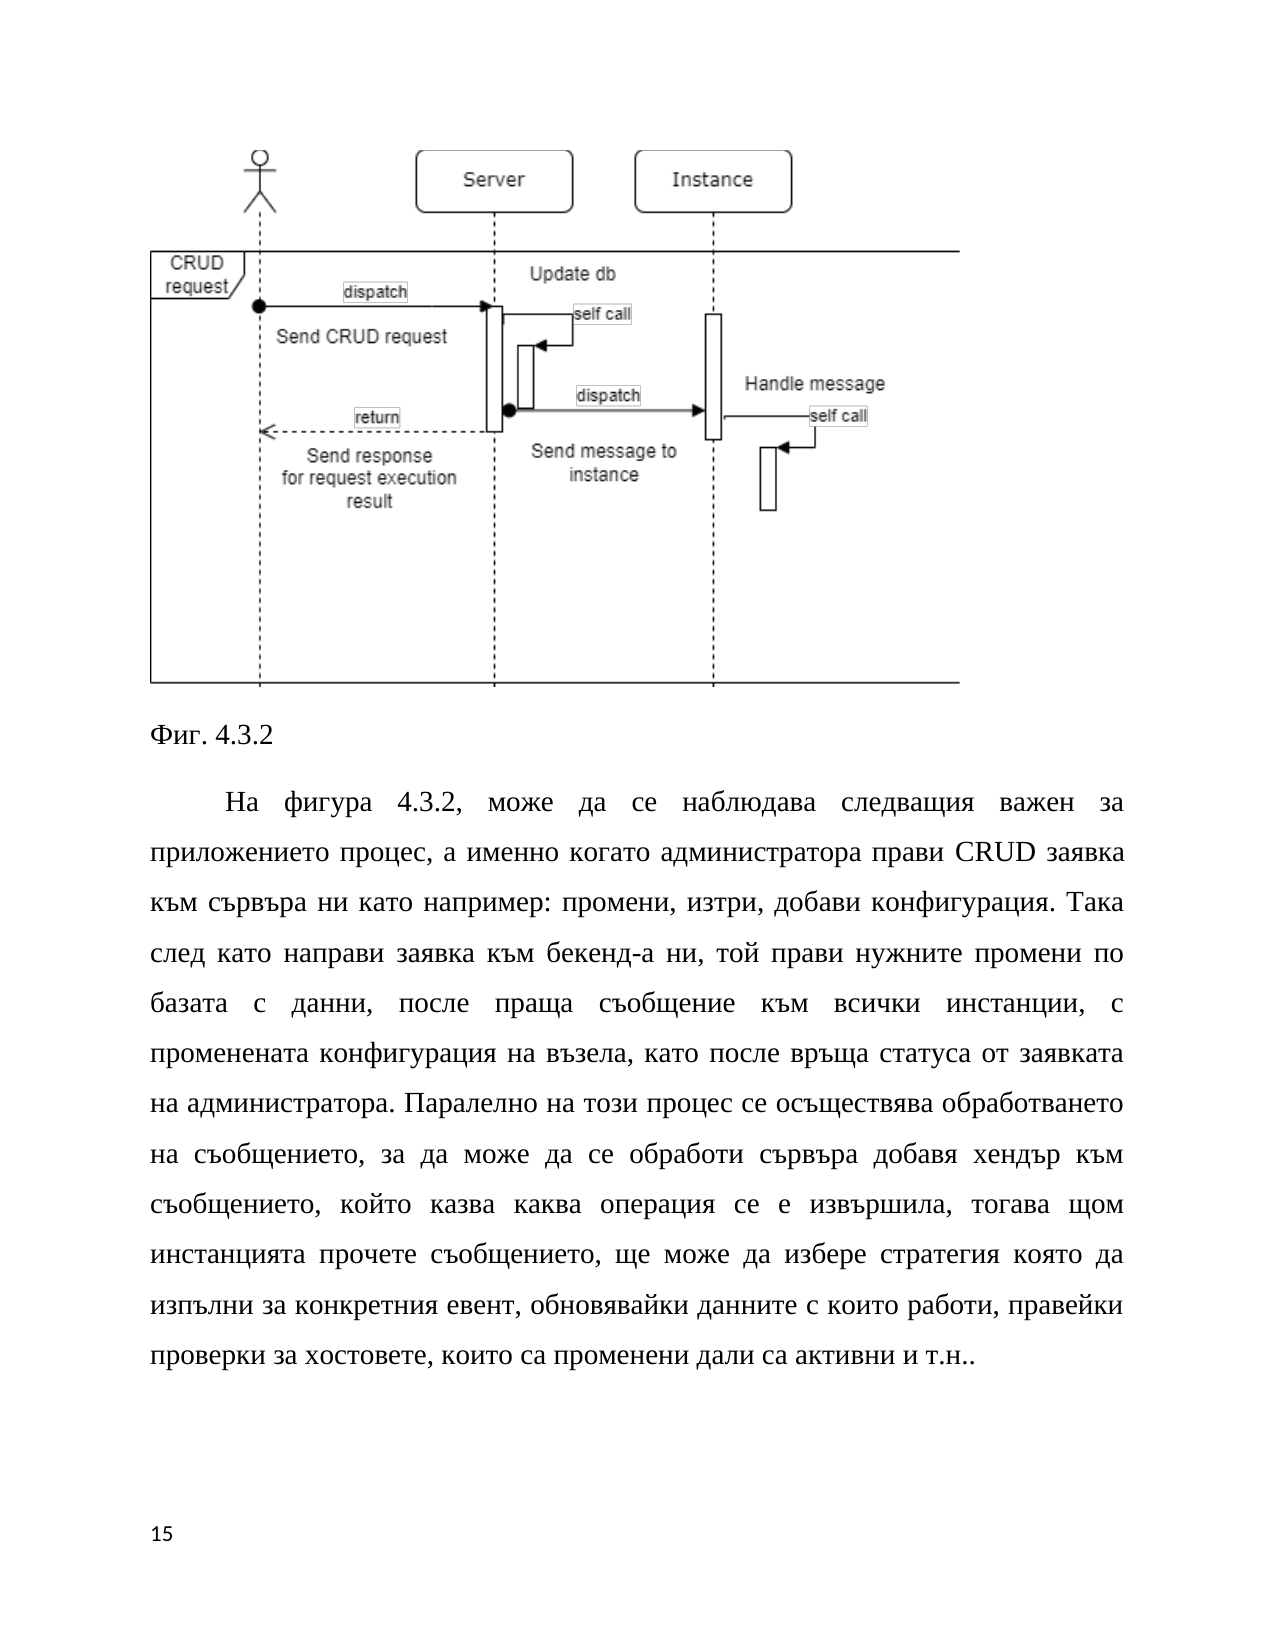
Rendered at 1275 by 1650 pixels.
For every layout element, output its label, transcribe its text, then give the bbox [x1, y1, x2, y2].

picture [150, 150, 960, 687]
text Фиг. 4.3.2 [150, 717, 1125, 750]
text На фигура 4.3.2, може да се наблюдава следващия важен за приложението процес, а именно когато администратора прави CRUD заявка към сървъра ни като например: промени, изтри, добави конфигурация. Така след като направи заявка към бекенд-а ни, той прави нужните промени по базата с данни, после праща съобщение към всички инстанции, с променената конфигурация на възела, като после връща статуса от заявката на администратора. Паралелно на този процес се осъществява обработването на съобщението, за да може да се обработи сървъра добавя хендър към съобщението, който казва каква операция се е извършила, тогава щом инстанцията прочете съобщението, ще може да избере стратегия която да изпълни за конкретния евент, обновявайки данните с които работи, правейки проверки за хостовете, които са променени дали са активни и т.н.. [150, 784, 1125, 1371]
